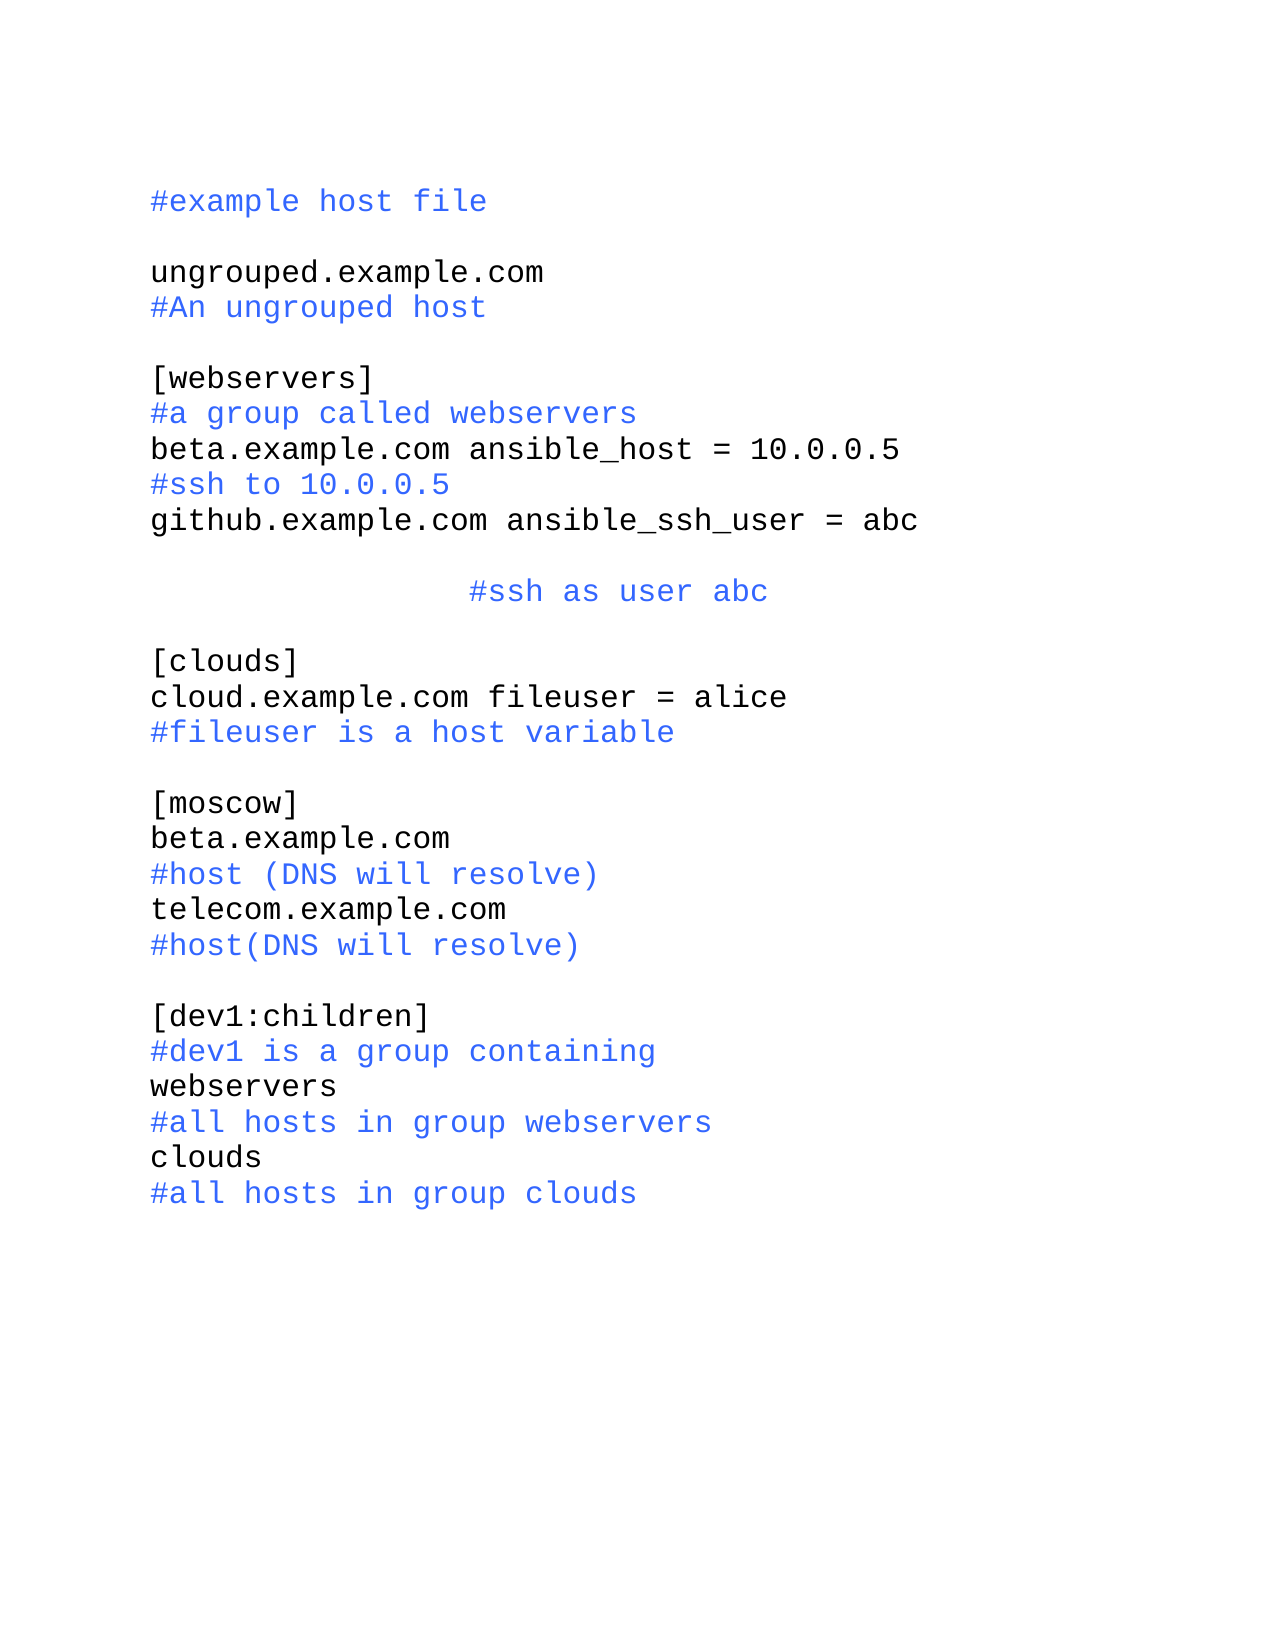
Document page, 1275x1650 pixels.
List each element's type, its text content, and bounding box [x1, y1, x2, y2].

text [dev1:children] #dev1 is a group containing [150, 1000, 1125, 1071]
text ungrouped.example.com #An ungrouped host [150, 256, 1125, 327]
text #example host file [150, 185, 1125, 221]
text telecom.example.com #host(DNS will resolve) [150, 894, 1125, 964]
text cloud.example.com fileuser = alice #fileuser is a host variable [150, 681, 1125, 752]
text clouds #all hosts in group clouds [150, 1142, 1125, 1212]
text beta.example.com ansible_host = 10.0.0.5 #ssh to 10.0.0.5 [150, 433, 1125, 504]
text #ssh as user abc [150, 575, 1125, 610]
text [webservers] #a group called webservers [150, 362, 1125, 433]
text beta.example.com #host (DNS will resolve) [150, 823, 1125, 894]
text [clouds] [150, 646, 1125, 681]
text github.example.com ansible_ssh_user = abc [150, 504, 1125, 539]
text [moscow] [150, 787, 1125, 823]
text webservers #all hosts in group webservers [150, 1071, 1125, 1142]
